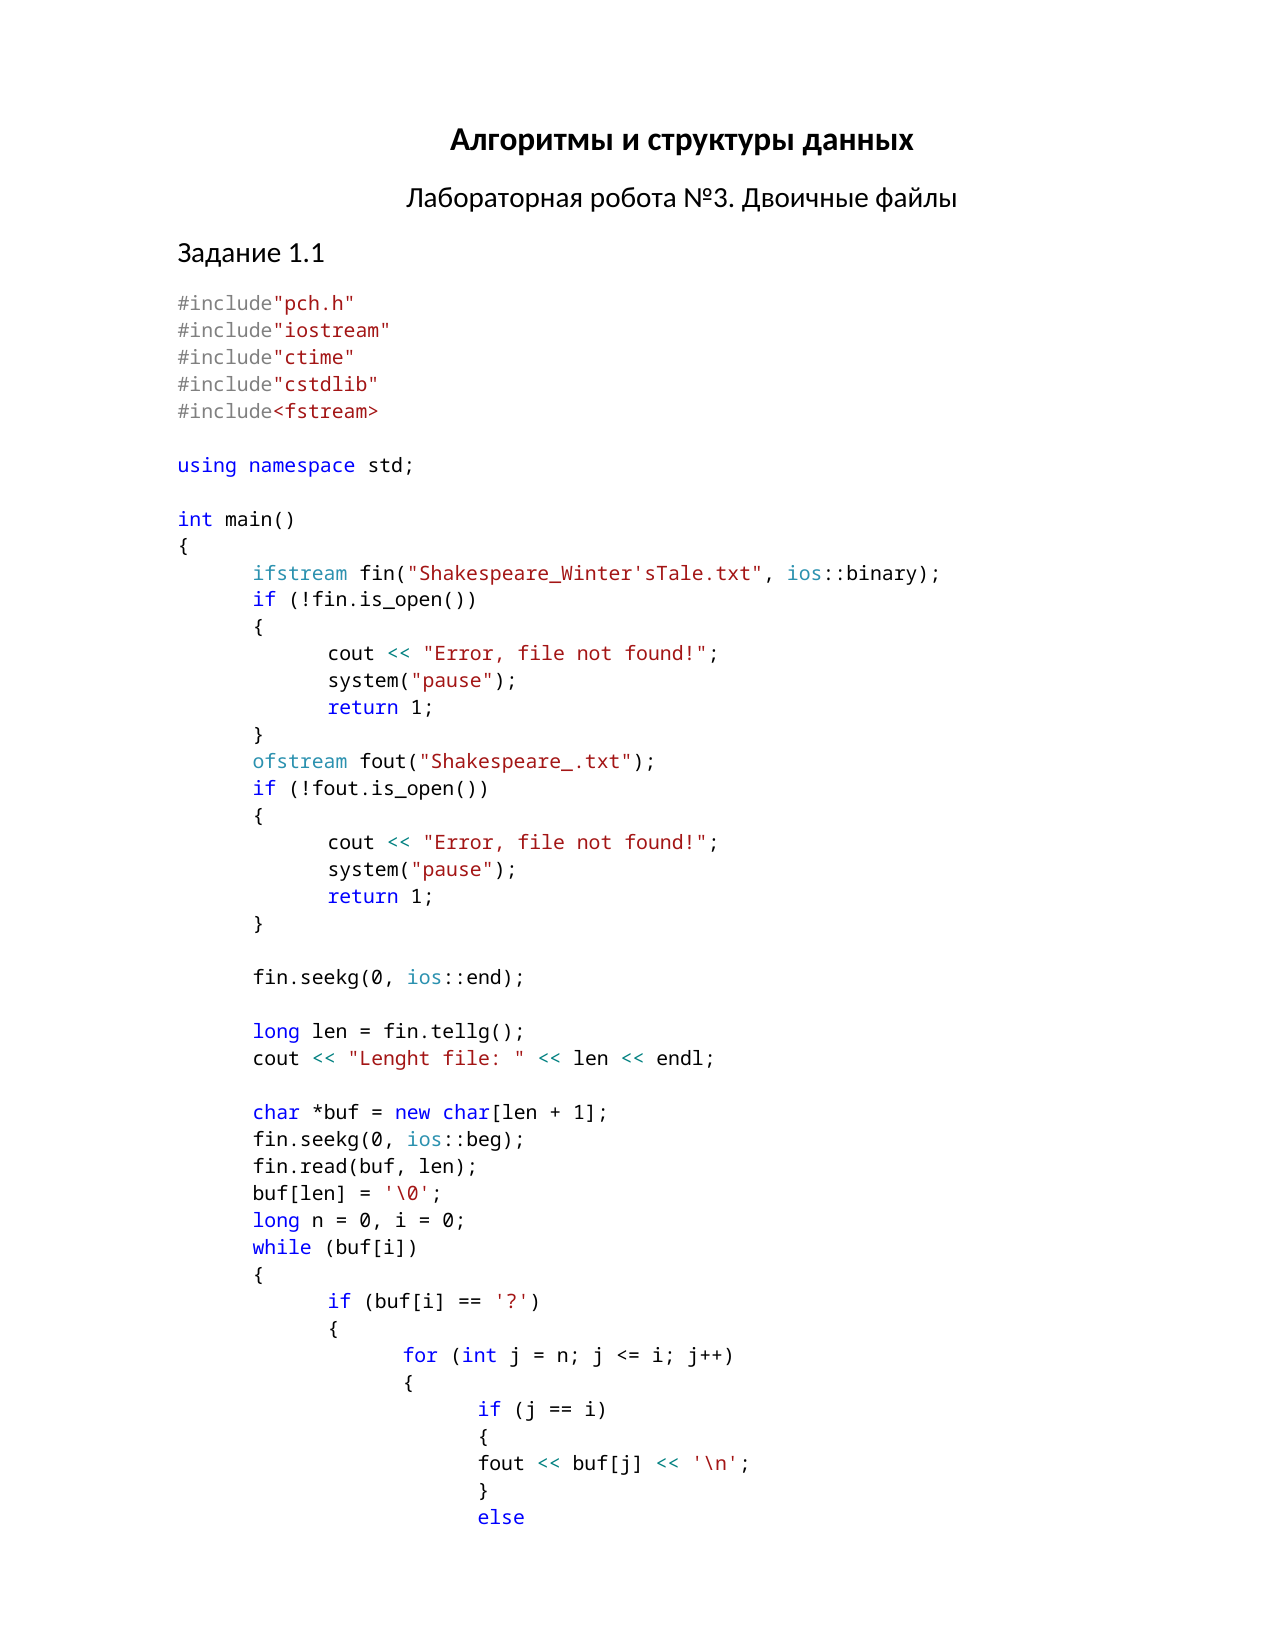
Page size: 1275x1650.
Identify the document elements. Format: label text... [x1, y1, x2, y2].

text while (buf[i]) [177, 1233, 1186, 1260]
text fin.read(buf, len); [177, 1152, 1186, 1179]
text } [177, 909, 1186, 936]
text } [177, 721, 1186, 748]
text buf[len] = '\0'; [177, 1179, 1186, 1206]
text Алгоритмы и структуры данных [177, 118, 1186, 159]
text return 1; [177, 882, 1186, 909]
text #include"cstdlib" [177, 370, 1186, 397]
text long n = 0, i = 0; [177, 1206, 1186, 1233]
text if (!fin.is_open()) [177, 586, 1186, 613]
text system("pause"); [177, 667, 1186, 694]
text if (buf[i] == '?') [177, 1287, 1186, 1314]
text system("pause"); [177, 856, 1186, 882]
text } [177, 1476, 1186, 1503]
text Задание 1.1 [177, 234, 1186, 269]
text #include"pch.h" [177, 289, 1186, 316]
text { [177, 532, 1186, 559]
text #include"iostream" [177, 316, 1186, 343]
text fin.seekg(0, ios::end); [177, 963, 1186, 990]
text return 1; [177, 694, 1186, 721]
text cout << "Error, file not found!"; [177, 640, 1186, 667]
text for (int j = n; j <= i; j++) [177, 1341, 1186, 1368]
text if (!fout.is_open()) [177, 774, 1186, 802]
text long len = fin.tellg(); [177, 1017, 1186, 1044]
text #include<fstream> [177, 397, 1186, 424]
text { [177, 1422, 1186, 1449]
text #include"ctime" [177, 343, 1186, 370]
text ofstream fout("Shakespeare_.txt"); [177, 748, 1186, 774]
text if (j == i) [177, 1395, 1186, 1422]
text { [177, 1260, 1186, 1287]
text Лабораторная робота №3. Двоичные файлы [177, 179, 1186, 214]
text else [177, 1503, 1186, 1530]
text using namespace std; [177, 451, 1186, 478]
text { [177, 613, 1186, 640]
text int main() [177, 505, 1186, 532]
text cout << "Error, file not found!"; [177, 828, 1186, 856]
text fout << buf[j] << '\n'; [177, 1449, 1186, 1476]
text cout << "Lenght file: " << len << endl; [177, 1044, 1186, 1071]
text { [177, 802, 1186, 828]
text fin.seekg(0, ios::beg); [177, 1125, 1186, 1152]
text ifstream fin("Shakespeare_Winter'sTale.txt", ios::binary); [177, 559, 1186, 586]
text { [177, 1368, 1186, 1395]
text { [177, 1314, 1186, 1341]
text char *buf = new char[len + 1]; [177, 1098, 1186, 1125]
